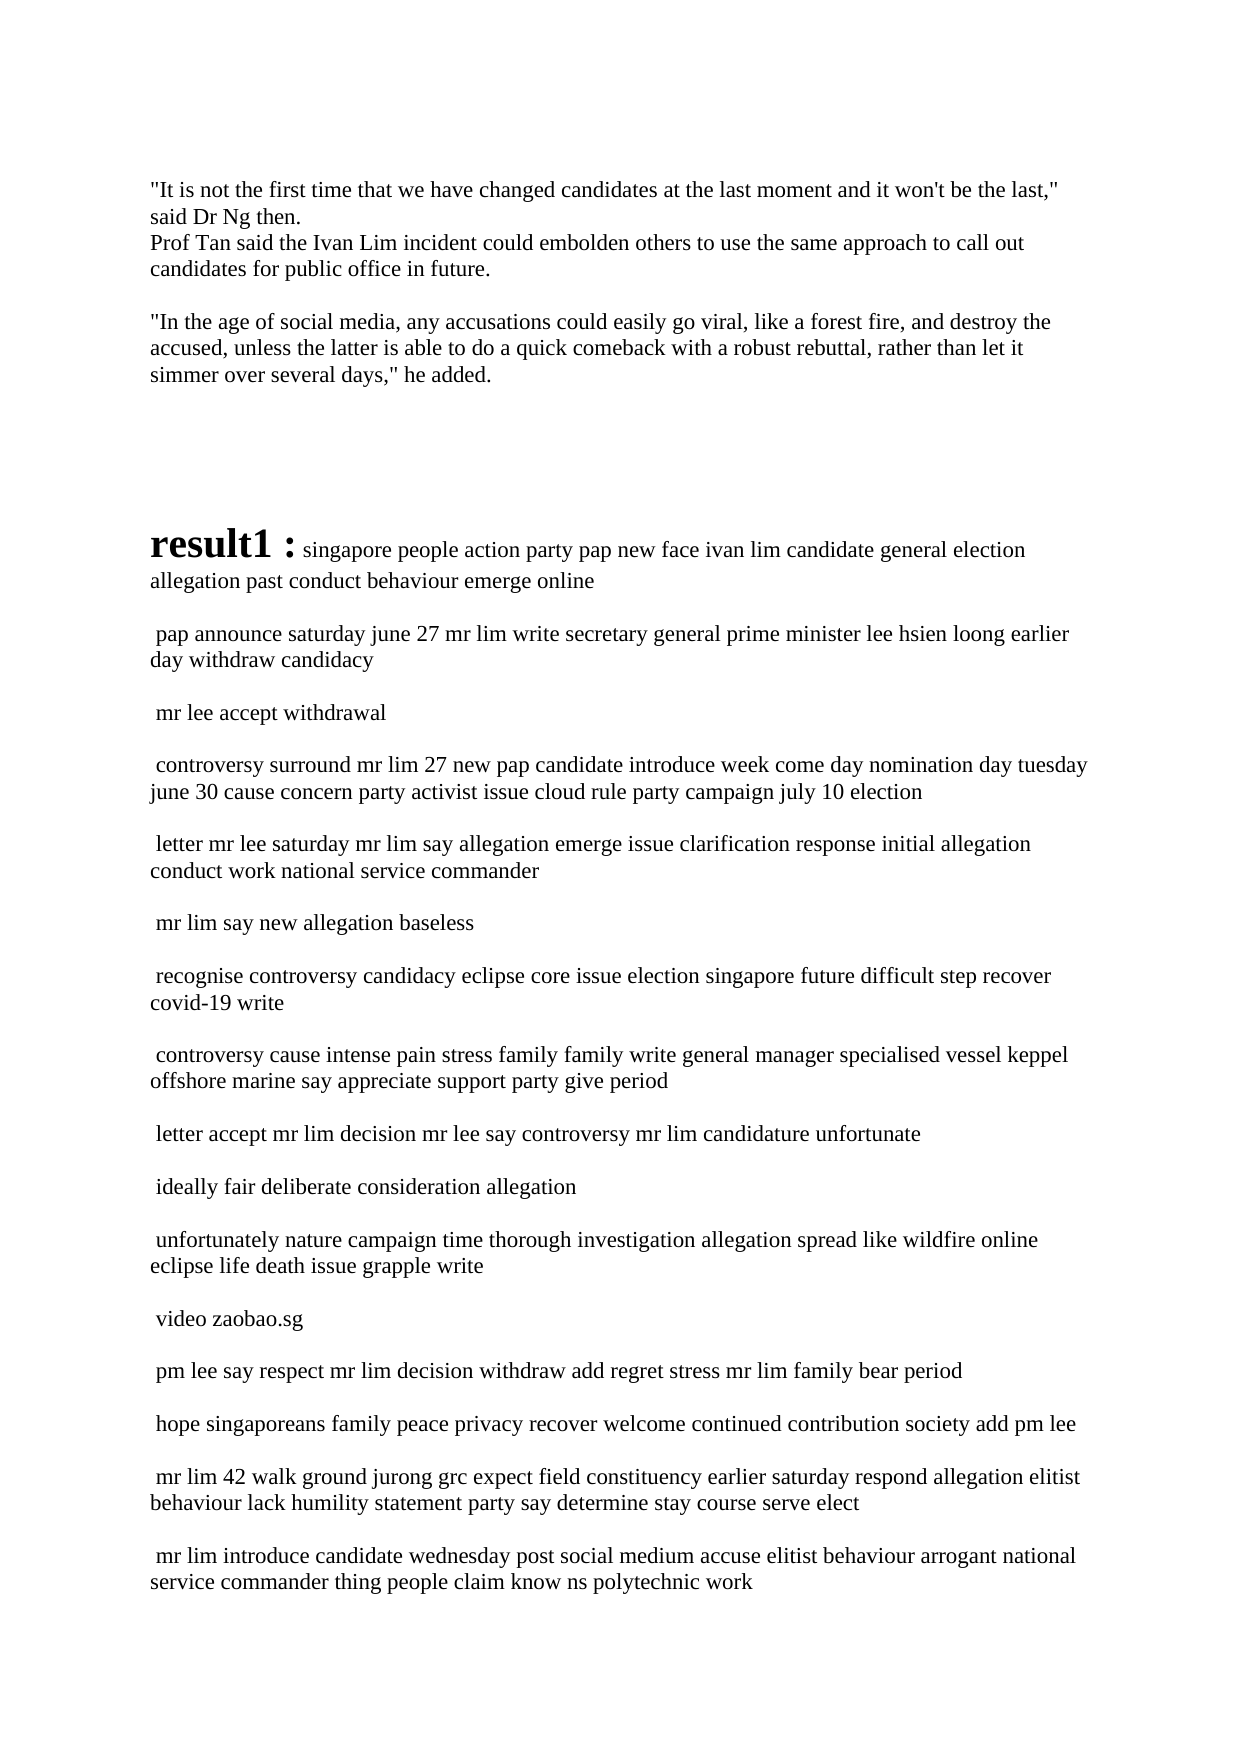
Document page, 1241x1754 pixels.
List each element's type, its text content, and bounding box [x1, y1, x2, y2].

text letter mr lee saturday mr lim say allegation emerge issue clarification response initial allegation conduct work national service commander [150, 830, 1090, 883]
text hope singaporeans family peace privacy recover welcome continued contribution society add pm lee [150, 1410, 1090, 1437]
text mr lim introduce candidate wednesday post social medium accuse elitist behaviour arrogant national service commander thing people claim know ns polytechnic work [150, 1542, 1090, 1595]
text video zaobao.sg [150, 1305, 1090, 1331]
text Prof Tan said the Ivan Lim incident could embolden others to use the same approach to call out candidates for public office in future. [150, 229, 1090, 282]
text controversy surround mr lim 27 new pap candidate introduce week come day nomination day tuesday june 30 cause concern party activist issue cloud rule party campaign july 10 election [150, 751, 1090, 804]
text recognise controversy candidacy eclipse core issue election singapore future difficult step recover covid-19 write [150, 962, 1090, 1015]
text pm lee say respect mr lim decision withdraw add regret stress mr lim family bear period [150, 1357, 1090, 1384]
text "It is not the first time that we have changed candidates at the last moment and it won't be the last," said Dr Ng then. [150, 176, 1090, 229]
text letter accept mr lim decision mr lee say controversy mr lim candidature unfortunate [150, 1120, 1090, 1147]
text mr lim 42 walk ground jurong grc expect field constituency earlier saturday respond allegation elitist behaviour lack humility statement party say determine stay course serve elect [150, 1463, 1090, 1516]
text controversy cause intense pain stress family family write general manager specialised vessel keppel offshore marine say appreciate support party give period [150, 1041, 1090, 1094]
text ideally fair deliberate consideration allegation [150, 1173, 1090, 1199]
text mr lim say new allegation baseless [150, 909, 1090, 936]
text pap announce saturday june 27 mr lim write secretary general prime minister lee hsien loong earlier day withdraw candidacy [150, 619, 1090, 672]
text mr lee accept withdrawal [150, 699, 1090, 725]
text unfortunately nature campaign time thorough investigation allegation spread like wildfire online eclipse life death issue grapple write [150, 1226, 1090, 1278]
text result1 : singapore people action party pap new face ivan lim candidate general election allegation past conduct behaviour emerge online [150, 519, 1090, 593]
text "In the age of social media, any accusations could easily go viral, like a forest fire, and destroy the accused, unless the latter is able to do a quick comeback with a robust rebuttal, rather than let it simmer over several days," he added. [150, 308, 1090, 387]
